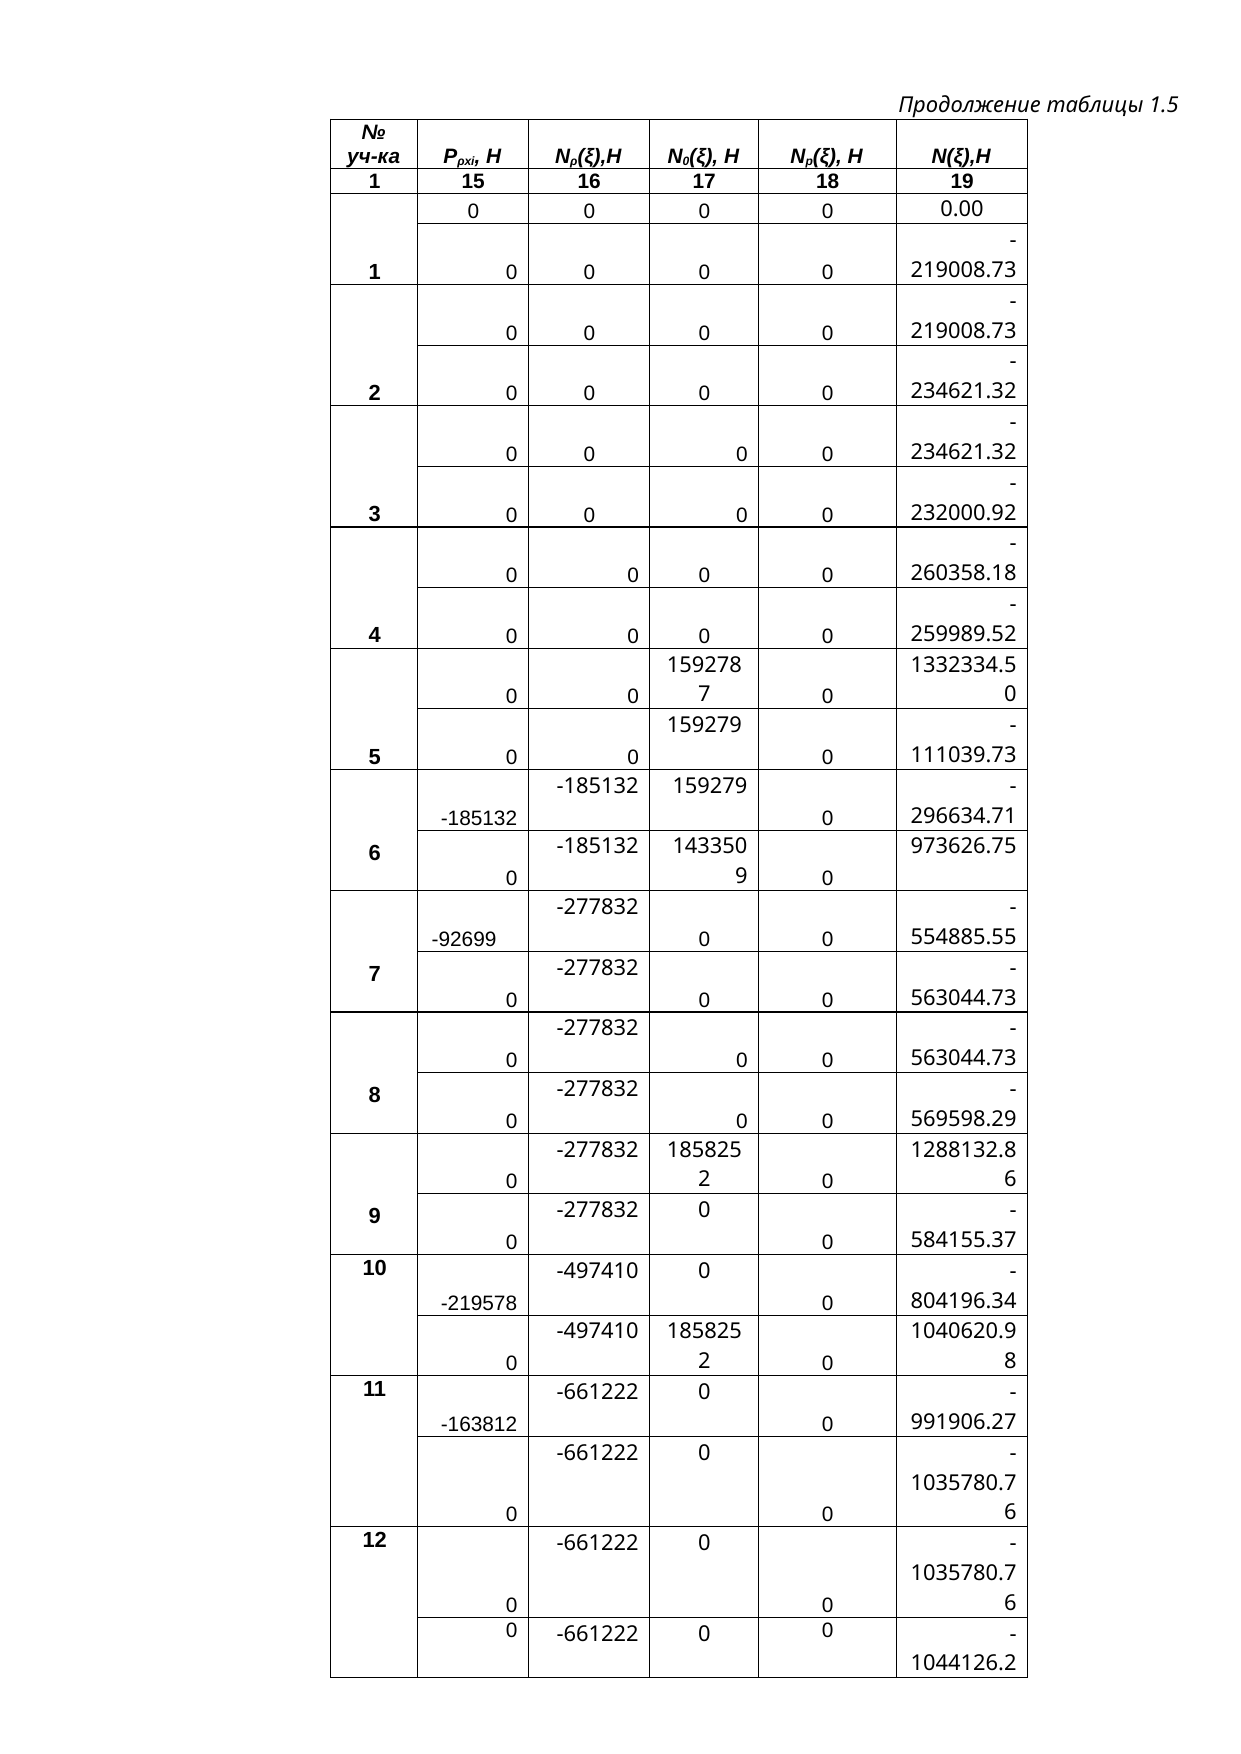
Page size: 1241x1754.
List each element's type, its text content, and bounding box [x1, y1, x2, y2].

table_cell 0 [650, 406, 758, 466]
table_header N0(ξ), Н [650, 120, 758, 167]
table_cell 3 [331, 406, 417, 526]
table_cell -92699 [418, 891, 528, 951]
table_cell 0 [650, 285, 758, 344]
table_cell 19 [897, 169, 1027, 192]
table_cell 1 [331, 194, 417, 284]
table_cell 0 [650, 1194, 758, 1254]
table_cell -277832 [529, 1073, 649, 1133]
table_cell -569598.29 [897, 1073, 1027, 1133]
table_cell -1035780.76 [897, 1527, 1027, 1617]
table_cell 10 [331, 1255, 417, 1375]
table_cell -804196.34 [897, 1255, 1027, 1314]
table_cell -185132 [529, 831, 649, 890]
table_cell 8 [331, 1013, 417, 1133]
table_cell 0.00 [897, 194, 1027, 223]
table_cell 159279 [650, 770, 758, 829]
table_cell 0 [418, 1527, 528, 1617]
table_cell 0 [418, 1194, 528, 1254]
table_cell 0 [418, 649, 528, 708]
table_cell -277832 [529, 891, 649, 951]
table_cell 0 [759, 1255, 896, 1314]
table_cell 0 [418, 224, 528, 284]
table_cell 0 [650, 1073, 758, 1133]
table_cell 0 [650, 891, 758, 951]
table_cell 9 [331, 1134, 417, 1254]
table_cell -277832 [529, 952, 649, 1011]
table_cell 17 [650, 169, 758, 192]
table_cell 0 [759, 1437, 896, 1526]
table_cell 0 [418, 1316, 528, 1375]
table_cell 0 [529, 467, 649, 526]
table_cell 4 [331, 528, 417, 648]
table_cell 0 [759, 1527, 896, 1617]
table_cell 11 [331, 1376, 417, 1526]
table_cell 973626.75 [897, 831, 1027, 890]
table_cell -554885.55 [897, 891, 1027, 951]
table_cell 0 [418, 406, 528, 466]
table_cell -296634.71 [897, 770, 1027, 829]
table_cell 0 [759, 891, 896, 951]
table_cell -277832 [529, 1013, 649, 1072]
table_cell 0 [759, 346, 896, 405]
table_cell 0 [418, 194, 528, 223]
table_cell 1592787 [650, 649, 758, 708]
table_cell -234621.32 [897, 406, 1027, 466]
table_header № уч-ка [331, 120, 417, 167]
table_cell -219008.73 [897, 224, 1027, 284]
table_cell -260358.18 [897, 528, 1027, 587]
table_cell 0 [759, 467, 896, 526]
table_cell 0 [759, 224, 896, 284]
table_cell 1858252 [650, 1134, 758, 1193]
table_cell 0 [650, 1376, 758, 1436]
table_cell 0 [650, 1013, 758, 1072]
table_cell -259989.52 [897, 588, 1027, 648]
table_cell 0 [529, 346, 649, 405]
table_cell 0 [759, 649, 896, 708]
table_cell 0 [759, 588, 896, 648]
table_cell 0 [418, 709, 528, 769]
table_cell 0 [529, 194, 649, 223]
table_cell 0 [529, 224, 649, 284]
table_cell -563044.73 [897, 952, 1027, 1011]
table_cell 0 [529, 709, 649, 769]
table_cell 1433509 [650, 831, 758, 890]
table_cell 0 [650, 1437, 758, 1526]
table_cell 0 [650, 194, 758, 223]
table_cell -661222 [529, 1437, 649, 1526]
table_cell 1040620.98 [897, 1316, 1027, 1375]
table_cell 0 [759, 952, 896, 1011]
table_cell 0 [529, 588, 649, 648]
text Продолжение таблицы 1.5 [177, 89, 1181, 118]
table_cell 0 [650, 1255, 758, 1314]
table_cell 0 [418, 1013, 528, 1072]
table_cell 0 [418, 1134, 528, 1193]
table_header Nρ(ξ),Н [529, 120, 649, 167]
table_cell 12 [331, 1527, 417, 1677]
table_cell -277832 [529, 1134, 649, 1193]
table_cell 0 [759, 1376, 896, 1436]
table_cell 0 [650, 1527, 758, 1617]
table_cell 16 [529, 169, 649, 192]
table_cell -661222 [529, 1618, 649, 1677]
table_cell -563044.73 [897, 1013, 1027, 1072]
table_cell -219578 [418, 1255, 528, 1314]
table_cell -661222 [529, 1527, 649, 1617]
table_cell 0 [650, 1618, 758, 1677]
table_cell 159279 [650, 709, 758, 769]
table_cell -185132 [418, 770, 528, 829]
table_header Pρxi, Н [418, 120, 528, 167]
table_cell 0 [759, 285, 896, 344]
table_cell 0 [650, 952, 758, 1011]
table_cell -232000.92 [897, 467, 1027, 526]
table_cell 1 [331, 169, 417, 192]
table_cell 0 [759, 1013, 896, 1072]
table_cell 0 [759, 770, 896, 829]
table_cell -277832 [529, 1194, 649, 1254]
table_cell -219008.73 [897, 285, 1027, 344]
table_cell 6 [331, 770, 417, 890]
table_cell 0 [529, 528, 649, 587]
table_cell 0 [759, 709, 896, 769]
table_cell 1858252 [650, 1316, 758, 1375]
table_cell -1044126.20 [897, 1618, 1027, 1677]
table_cell -163812 [418, 1376, 528, 1436]
table_cell 18 [759, 169, 896, 192]
table_cell 0 [759, 406, 896, 466]
table_cell 1332334.50 [897, 649, 1027, 708]
table_cell 0 [529, 406, 649, 466]
table_cell 15 [418, 169, 528, 192]
table_cell -991906.27 [897, 1376, 1027, 1436]
table_cell 0 [529, 285, 649, 344]
table_cell 0 [418, 831, 528, 890]
table_cell -111039.73 [897, 709, 1027, 769]
table_cell -185132 [529, 770, 649, 829]
table_header N(ξ),Н [897, 120, 1027, 167]
table_cell 0 [759, 1134, 896, 1193]
table_cell 5 [331, 649, 417, 769]
table_cell -584155.37 [897, 1194, 1027, 1254]
table_cell 7 [331, 891, 417, 1011]
table_header Np(ξ), Н [759, 120, 896, 167]
table_cell 0 [759, 528, 896, 587]
table_cell 0 [759, 1194, 896, 1254]
table_cell -1035780.76 [897, 1437, 1027, 1526]
table_cell -661222 [529, 1376, 649, 1436]
table_cell 0 [418, 346, 528, 405]
table_cell 0 [529, 649, 649, 708]
table_cell 0 [759, 194, 896, 223]
table_cell 1288132.86 [897, 1134, 1027, 1193]
table_cell -497410 [529, 1255, 649, 1314]
table_cell 0 [418, 528, 528, 587]
table_cell -234621.32 [897, 346, 1027, 405]
table_cell 0 [759, 1073, 896, 1133]
table_cell 0 [759, 1618, 896, 1677]
table_cell 0 [418, 952, 528, 1011]
table_cell 0 [759, 1316, 896, 1375]
table_cell 0 [418, 467, 528, 526]
table_cell 0 [418, 285, 528, 344]
table_cell 0 [418, 1437, 528, 1526]
table_cell 0 [418, 1618, 528, 1677]
table_cell 0 [650, 528, 758, 587]
table_cell -497410 [529, 1316, 649, 1375]
table_cell 0 [418, 588, 528, 648]
table_cell 0 [650, 588, 758, 648]
table_cell 0 [650, 467, 758, 526]
table_cell 0 [759, 831, 896, 890]
table_cell 2 [331, 285, 417, 405]
table_cell 0 [650, 346, 758, 405]
table_cell 0 [650, 224, 758, 284]
table_cell 0 [418, 1073, 528, 1133]
